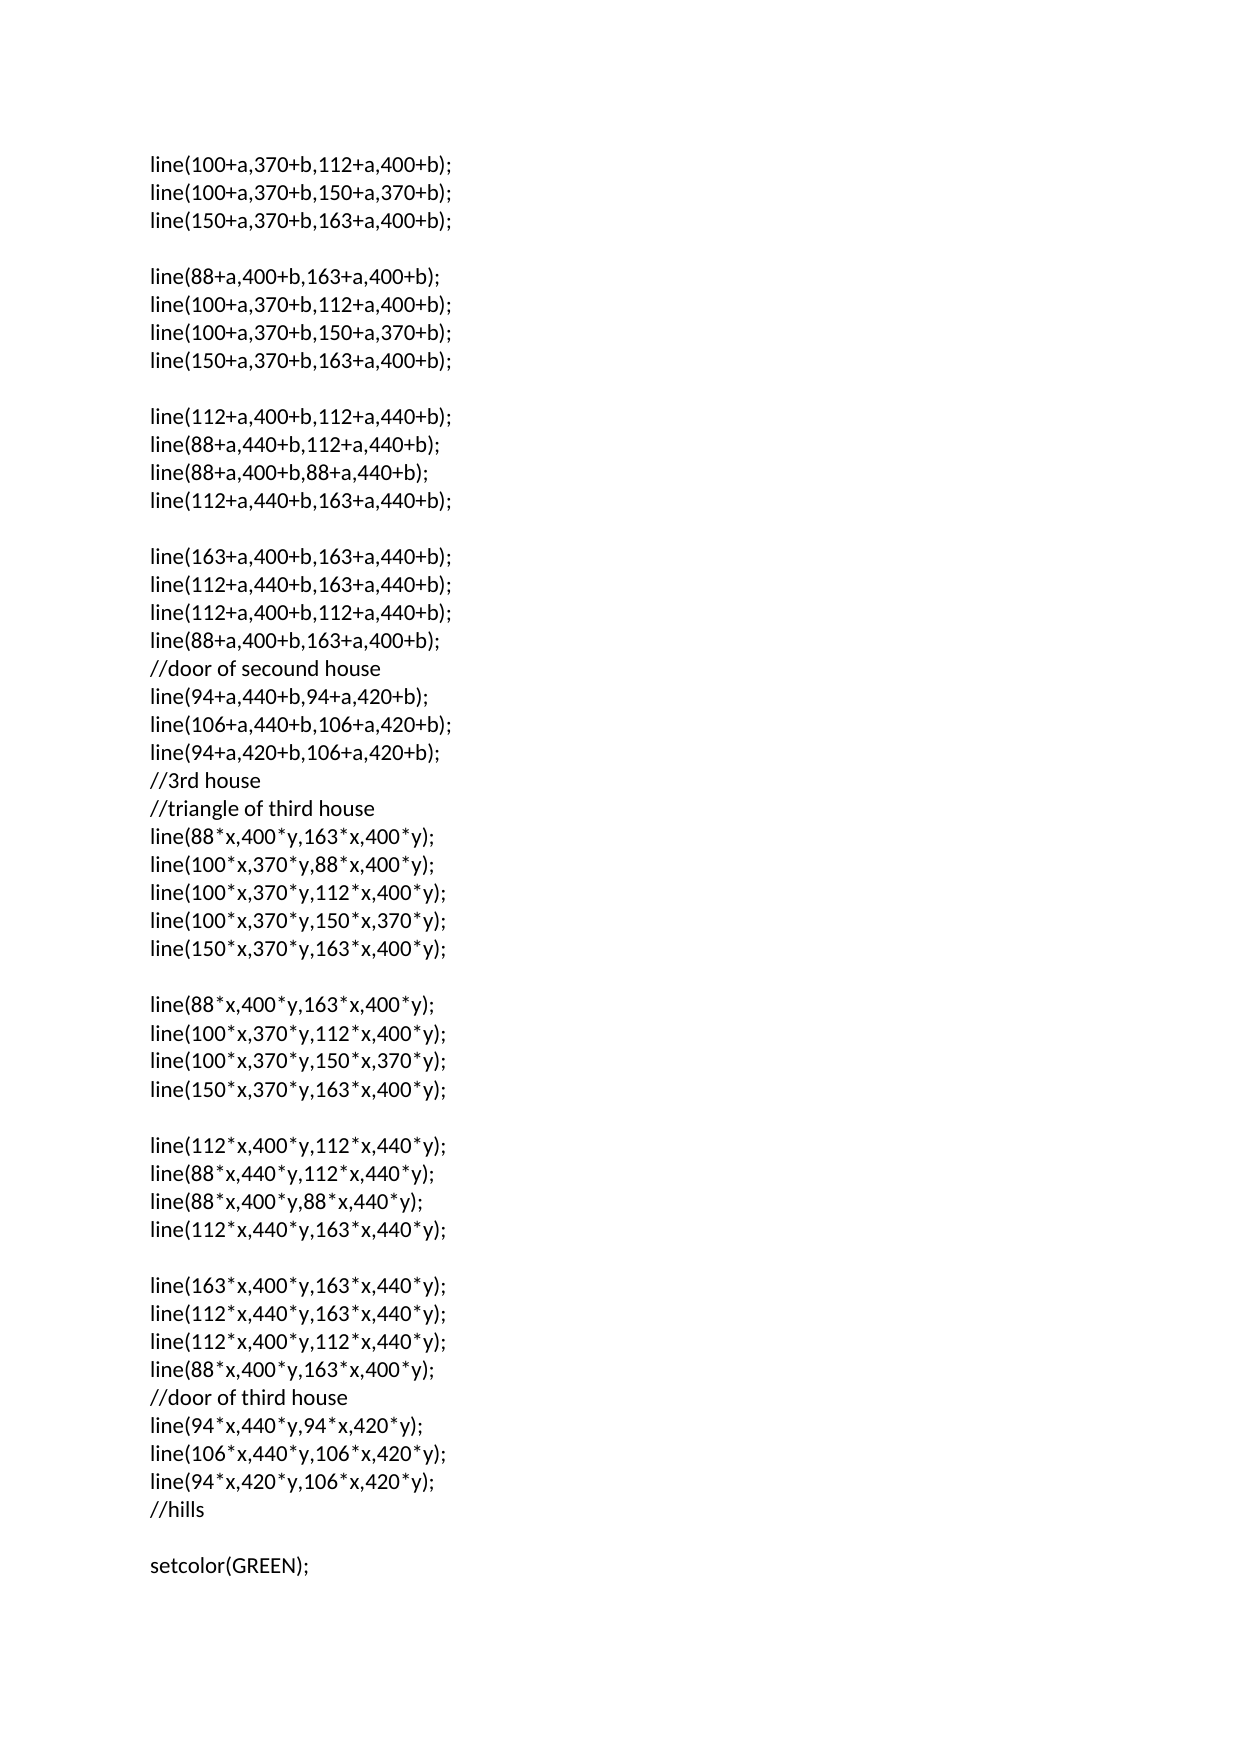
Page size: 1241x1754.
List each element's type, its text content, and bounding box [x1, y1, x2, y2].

text line(150*x,370*y,163*x,400*y); [150, 934, 1090, 963]
text //triangle of third house [150, 794, 1090, 822]
text line(100+a,370+b,112+a,400+b); [150, 290, 1090, 318]
text line(150+a,370+b,163+a,400+b); [150, 346, 1090, 374]
text setcolor(GREEN); [150, 1551, 1090, 1579]
text line(88+a,440+b,112+a,440+b); [150, 430, 1090, 458]
text line(150*x,370*y,163*x,400*y); [150, 1075, 1090, 1103]
text line(112+a,400+b,112+a,440+b); [150, 598, 1090, 626]
text line(88+a,400+b,163+a,400+b); [150, 626, 1090, 654]
text line(163*x,400*y,163*x,440*y); [150, 1271, 1090, 1299]
text //door of third house [150, 1383, 1090, 1411]
text //door of secound house [150, 654, 1090, 682]
text //3rd house [150, 766, 1090, 794]
text line(88+a,400+b,163+a,400+b); [150, 262, 1090, 290]
text line(112*x,440*y,163*x,440*y); [150, 1299, 1090, 1327]
text line(100*x,370*y,88*x,400*y); [150, 851, 1090, 878]
text line(112*x,400*y,112*x,440*y); [150, 1327, 1090, 1355]
text line(94*x,420*y,106*x,420*y); [150, 1467, 1090, 1495]
text line(112+a,440+b,163+a,440+b); [150, 570, 1090, 598]
text line(94+a,440+b,94+a,420+b); [150, 682, 1090, 710]
text line(100*x,370*y,150*x,370*y); [150, 907, 1090, 934]
text line(100+a,370+b,112+a,400+b); [150, 150, 1090, 178]
text line(112*x,400*y,112*x,440*y); [150, 1131, 1090, 1159]
text line(112+a,400+b,112+a,440+b); [150, 402, 1090, 430]
text line(94*x,440*y,94*x,420*y); [150, 1411, 1090, 1439]
text line(150+a,370+b,163+a,400+b); [150, 206, 1090, 234]
text line(94+a,420+b,106+a,420+b); [150, 738, 1090, 766]
text line(88*x,400*y,88*x,440*y); [150, 1187, 1090, 1215]
text line(88+a,400+b,88+a,440+b); [150, 458, 1090, 486]
text line(100+a,370+b,150+a,370+b); [150, 178, 1090, 206]
text line(100+a,370+b,150+a,370+b); [150, 318, 1090, 346]
text //hills [150, 1495, 1090, 1523]
text line(106+a,440+b,106+a,420+b); [150, 710, 1090, 738]
text line(88*x,400*y,163*x,400*y); [150, 822, 1090, 851]
text line(106*x,440*y,106*x,420*y); [150, 1439, 1090, 1467]
text line(112*x,440*y,163*x,440*y); [150, 1215, 1090, 1243]
text line(88*x,400*y,163*x,400*y); [150, 991, 1090, 1019]
text line(88*x,440*y,112*x,440*y); [150, 1159, 1090, 1187]
text line(100*x,370*y,150*x,370*y); [150, 1047, 1090, 1075]
text line(100*x,370*y,112*x,400*y); [150, 878, 1090, 907]
text line(163+a,400+b,163+a,440+b); [150, 542, 1090, 570]
text line(112+a,440+b,163+a,440+b); [150, 486, 1090, 514]
text line(100*x,370*y,112*x,400*y); [150, 1019, 1090, 1047]
text line(88*x,400*y,163*x,400*y); [150, 1355, 1090, 1383]
